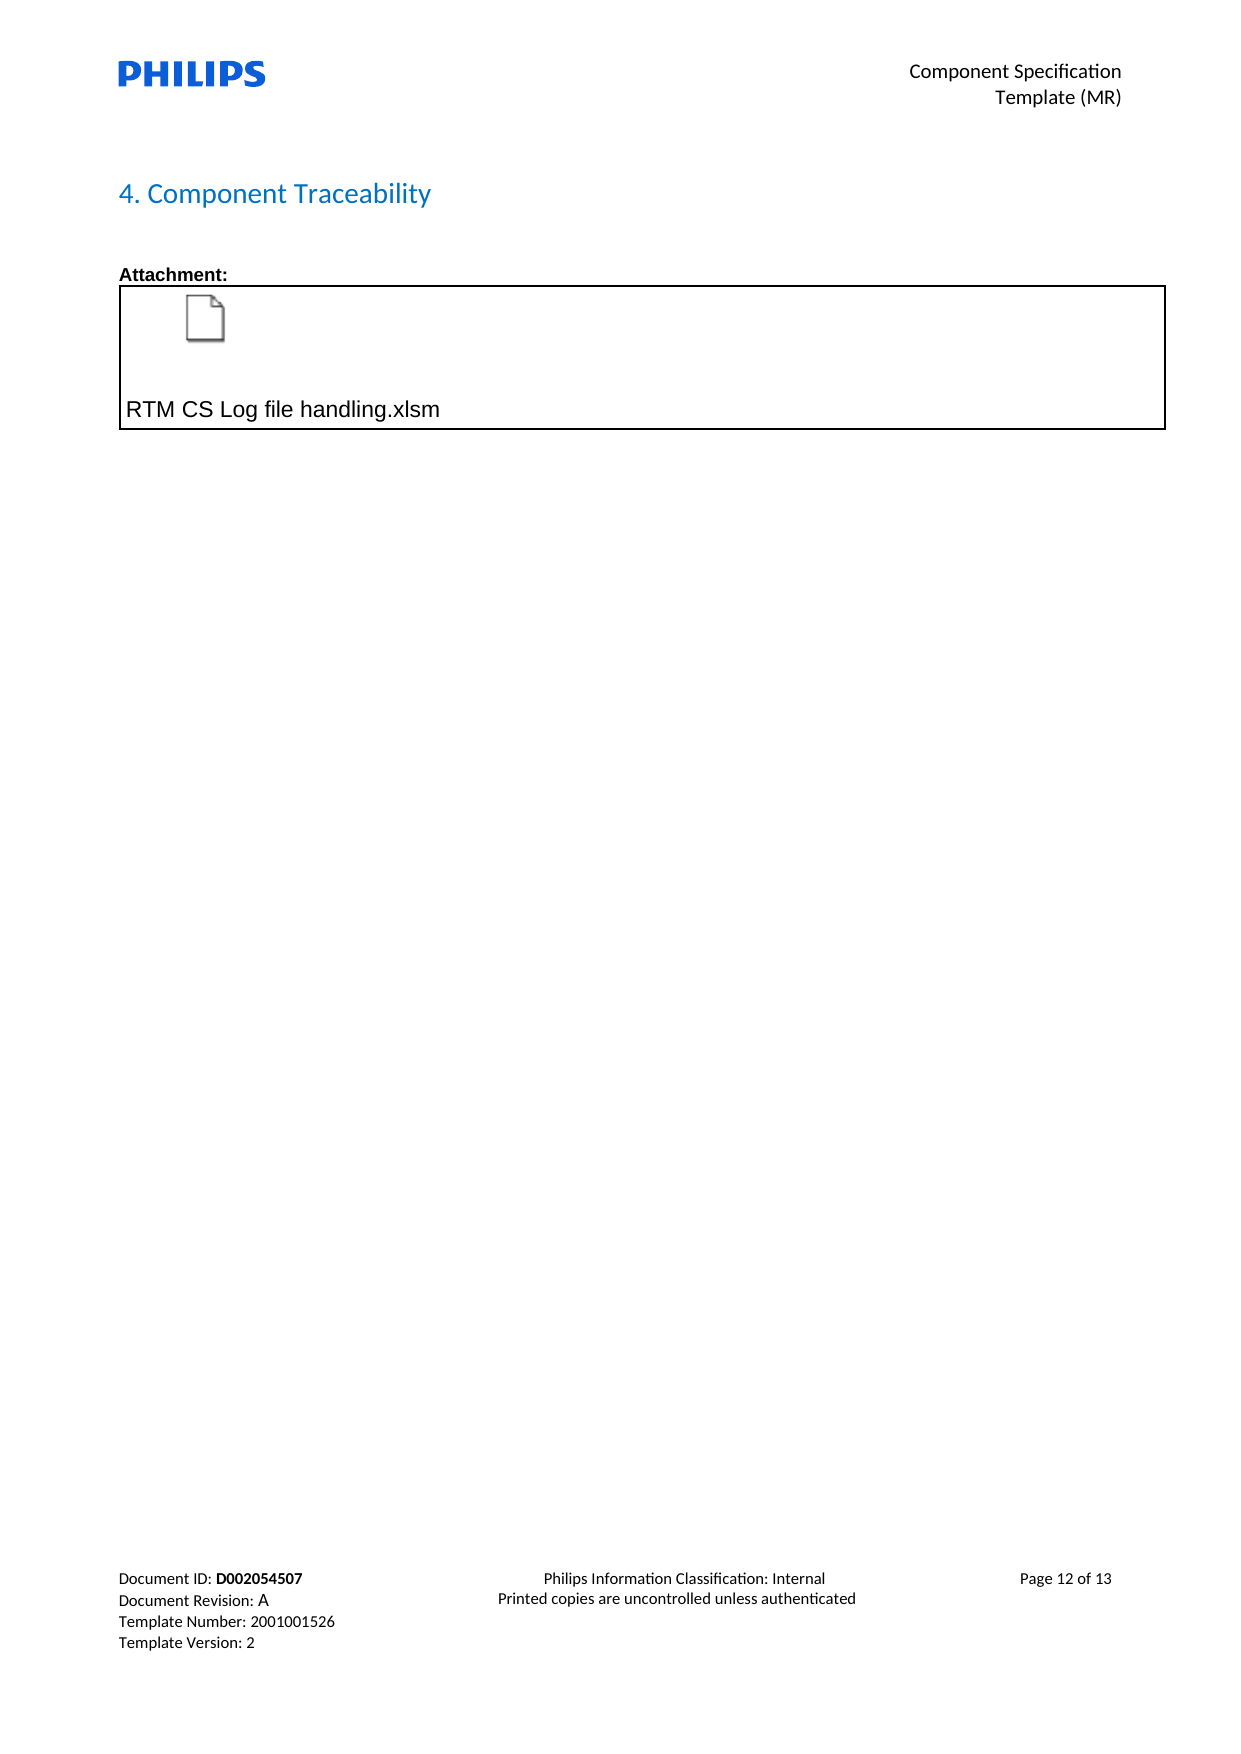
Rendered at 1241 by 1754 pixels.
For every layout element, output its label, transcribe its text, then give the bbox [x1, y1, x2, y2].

text Attachment: [118, 264, 1122, 285]
table_header RTM CS Log file handling.xlsm [121, 287, 1164, 428]
subtitle Component Traceability [118, 175, 1122, 211]
